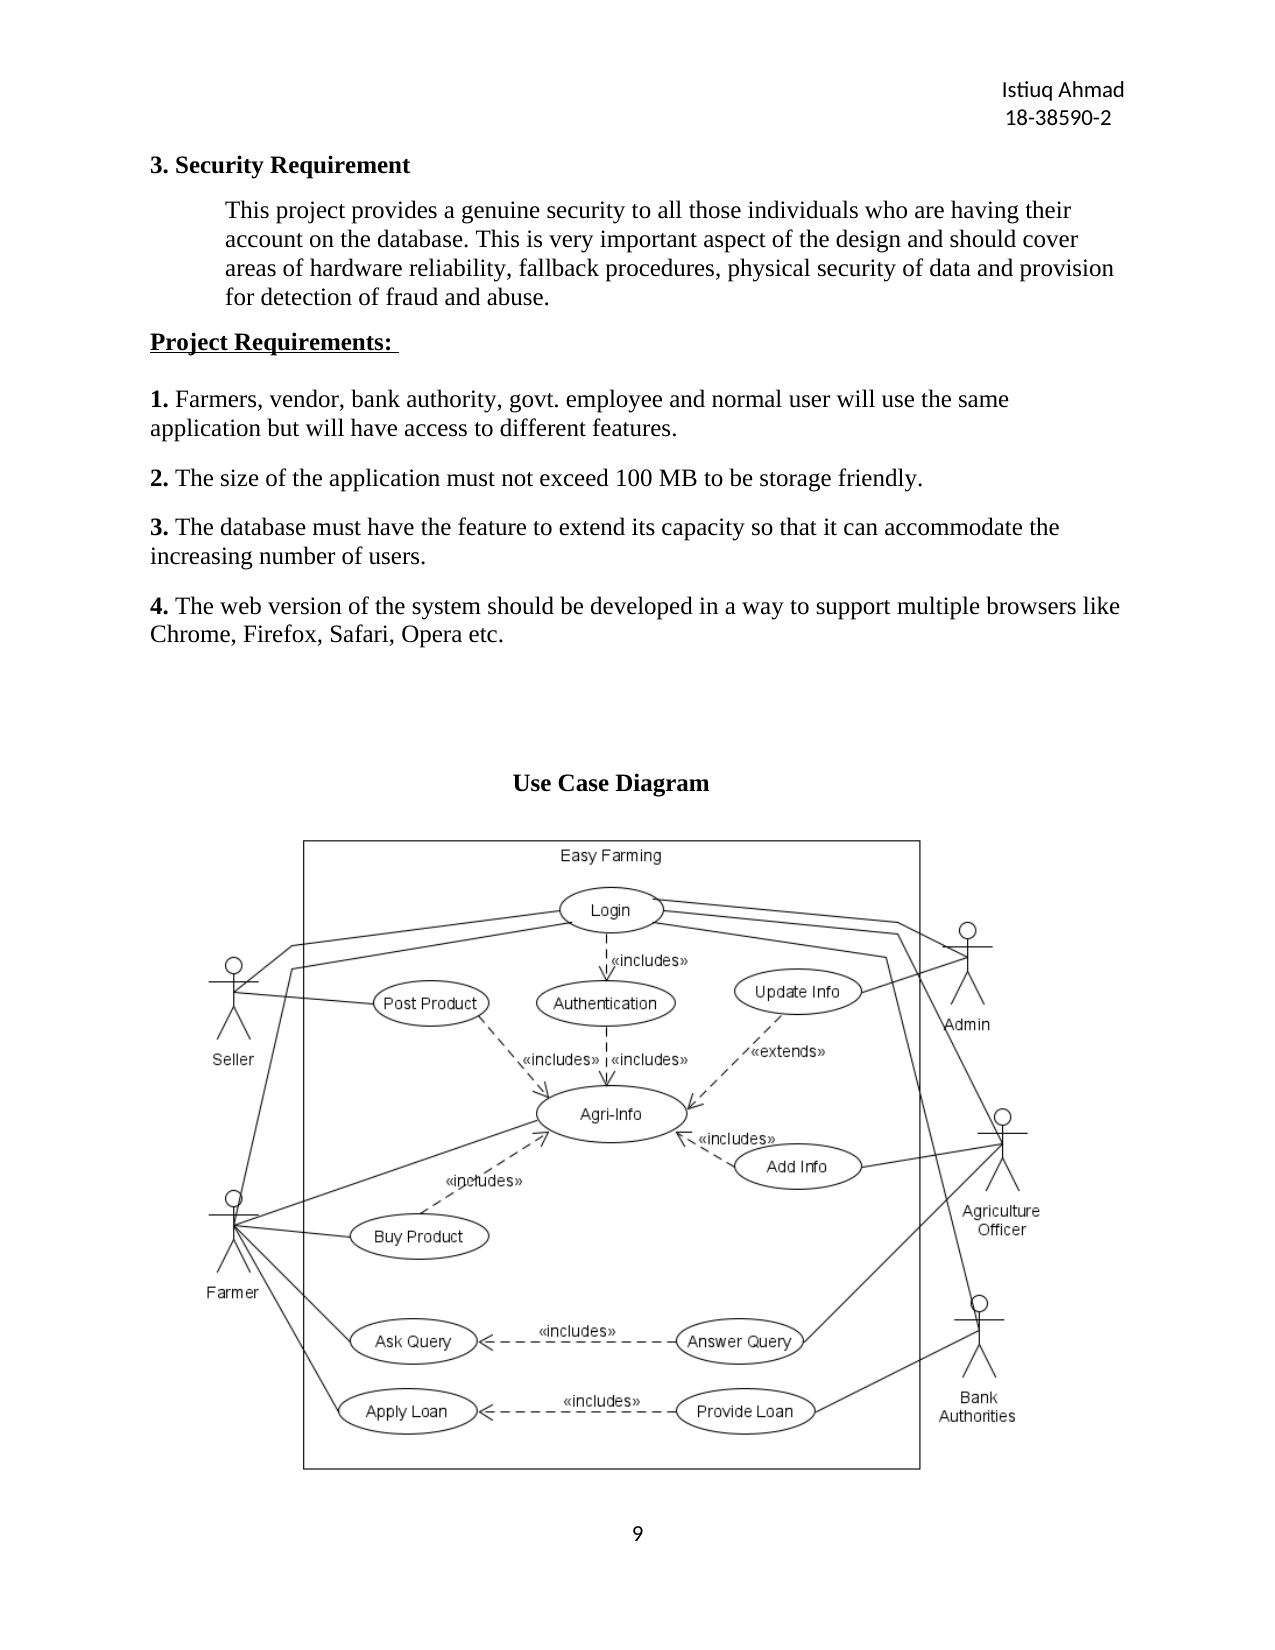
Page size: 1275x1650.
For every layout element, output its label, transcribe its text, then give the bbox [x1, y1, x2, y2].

text This project provides a genuine security to all those individuals who are having their account on the database. This is very important aspect of the design and should cover areas of hardware reliability, fallback procedures, physical security of data and provision for detection of fraud and abuse. [225, 195, 1125, 310]
text Project Requirements: [150, 327, 1125, 356]
text 2. The size of the application must not exceed 100 MB to be storage friendly. [150, 463, 1125, 492]
text 3. The database must have the feature to extend its capacity so that it can accommodate the increasing number of users. [150, 512, 1125, 570]
text Use Case Diagram [150, 768, 1125, 797]
picture [175, 817, 1072, 1493]
text 4. The web version of the system should be developed in a way to support multiple browsers like Chrome, Firefox, Safari, Opera etc. [150, 591, 1125, 648]
text 3. Security Requirement [150, 150, 1125, 179]
text 1. Farmers, vendor, bank authority, govt. employee and normal user will use the same application but will have access to different features. [150, 384, 1125, 442]
